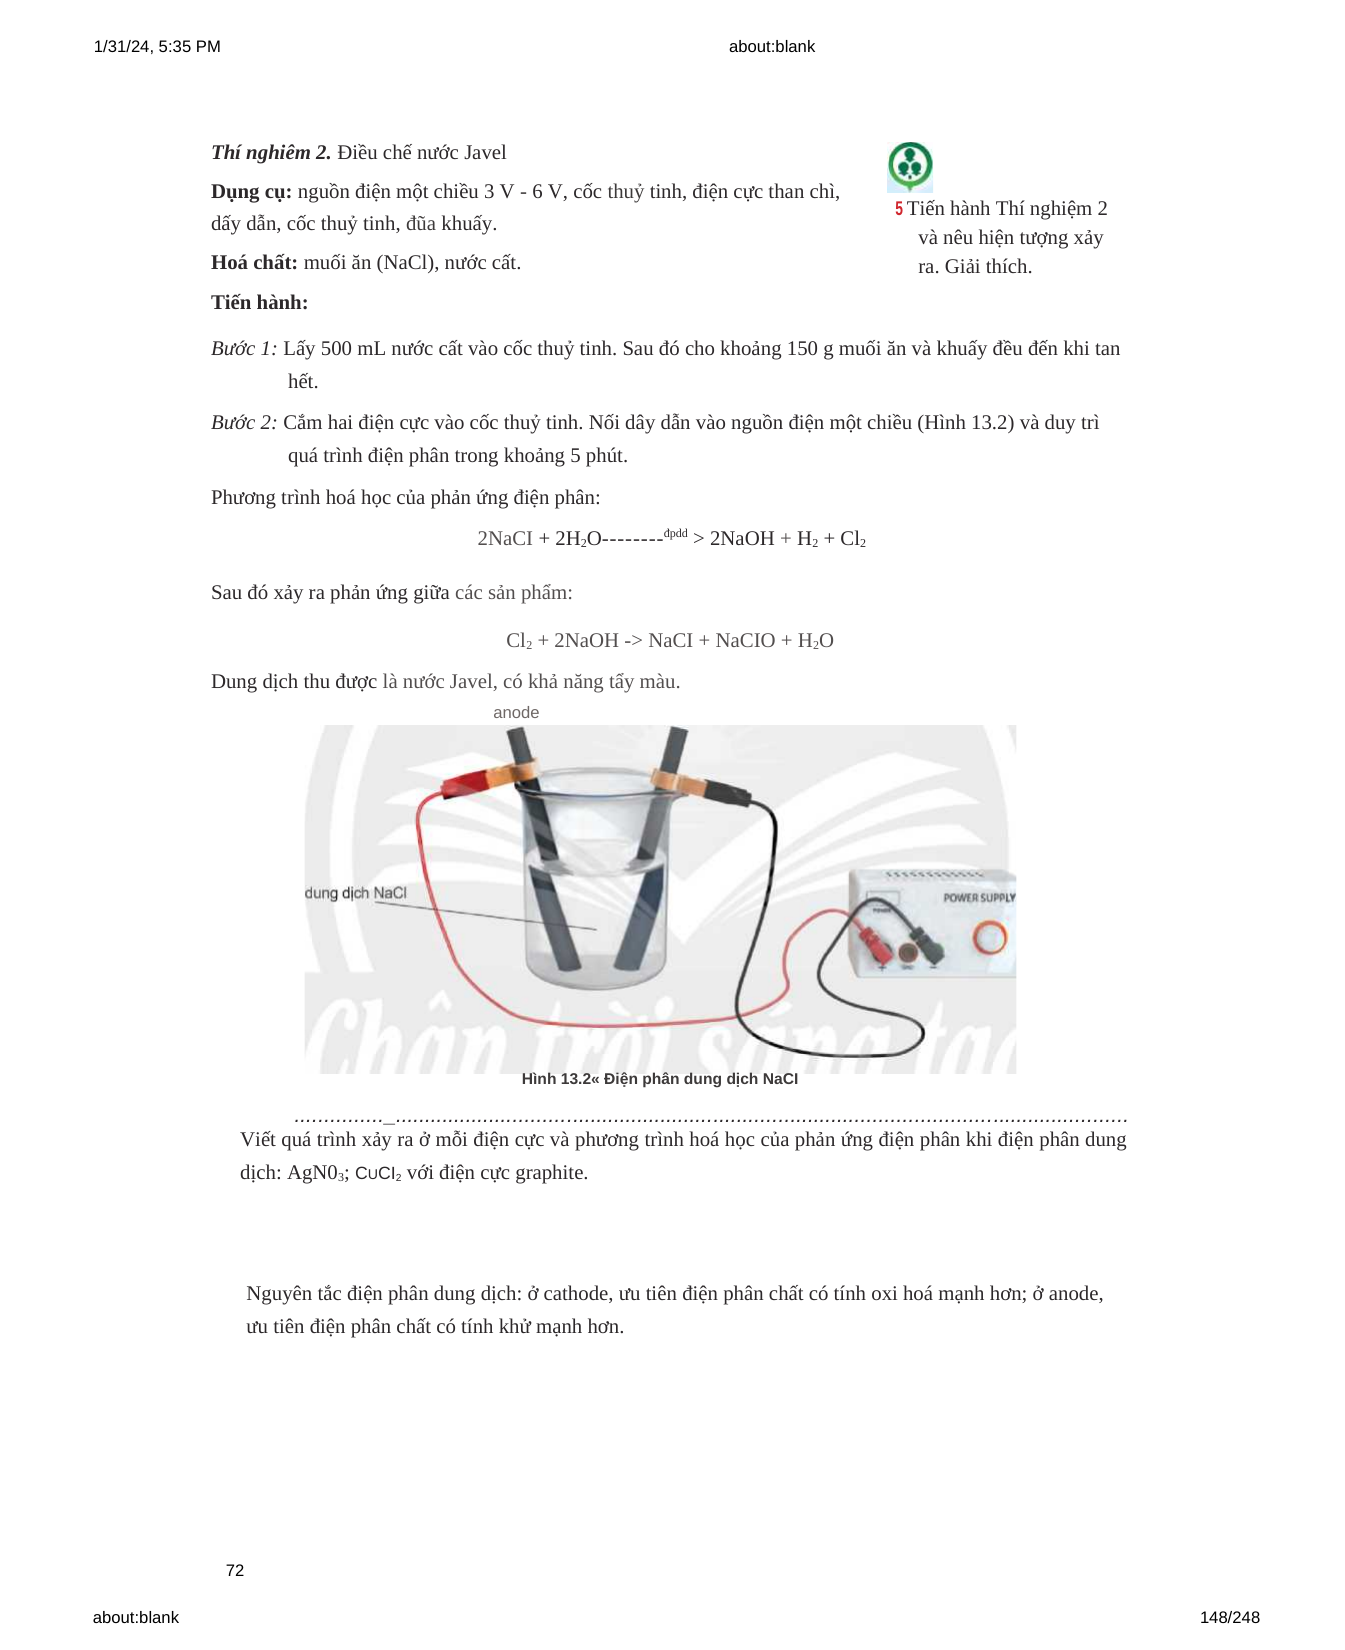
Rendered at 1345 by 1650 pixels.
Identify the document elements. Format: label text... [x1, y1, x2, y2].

text Sau đó xảy ra phản ứng giữa các sản phẩm: [211, 580, 1129, 604]
text Tiến hành: [211, 290, 1129, 314]
text _ .... [211, 1103, 1129, 1127]
text Nguyên tắc điện phân dung dịch: ở cathode, ưu tiên điện phân chất có tính oxi hoá mạnh hơn; ở anode, ưu tiên điện phân chất có tính khử mạnh hơn. [246, 1281, 1129, 1338]
text 2NaCI + 2H2O đpdd > 2NaOH + H2 + Cl2 [477, 526, 1129, 550]
text Dụng cụ: nguồn điện một chiều 3 V - 6 V, cốc thuỷ tinh, điện cực than chì, dấy dẫn, cốc thuỷ tinh, đũa khuấy. [211, 179, 1129, 235]
text Bước 1: Lấy 500 mL nước cất vào cốc thuỷ tinh. Sau đó cho khoảng 150 g muối ăn và khuấy đều đến khi tan hết. [211, 336, 1129, 393]
picture [887, 142, 934, 193]
picture [304, 725, 1017, 1074]
text Thí nghiêm 2. Điều chế nước Javel [211, 140, 1129, 164]
text Phương trình hoá học của phản ứng điện phân: [211, 485, 1129, 509]
text Dung dịch thu được là nước Javel, có khả năng tẩy màu. [211, 669, 1129, 693]
text Bước 2: Cắm hai điện cực vào cốc thuỷ tinh. Nối dây dẫn vào nguồn điện một chiều (Hình 13.2) và duy trì quá trình điện phân trong khoảng 5 phút. [211, 410, 1129, 467]
text Hoá chất: muối ăn (NaCl), nước cất. [211, 250, 1129, 274]
text Viết quá trình xảy ra ở mỗi điện cực và phương trình hoá học của phản ứng điện phân khi điện phân dung dịch: AgN03; CuCI2 với điện cực graphite. [240, 1127, 1129, 1184]
text Cl2 + 2NaOH -> NaCI + NaCIO + H2O [211, 628, 1129, 652]
